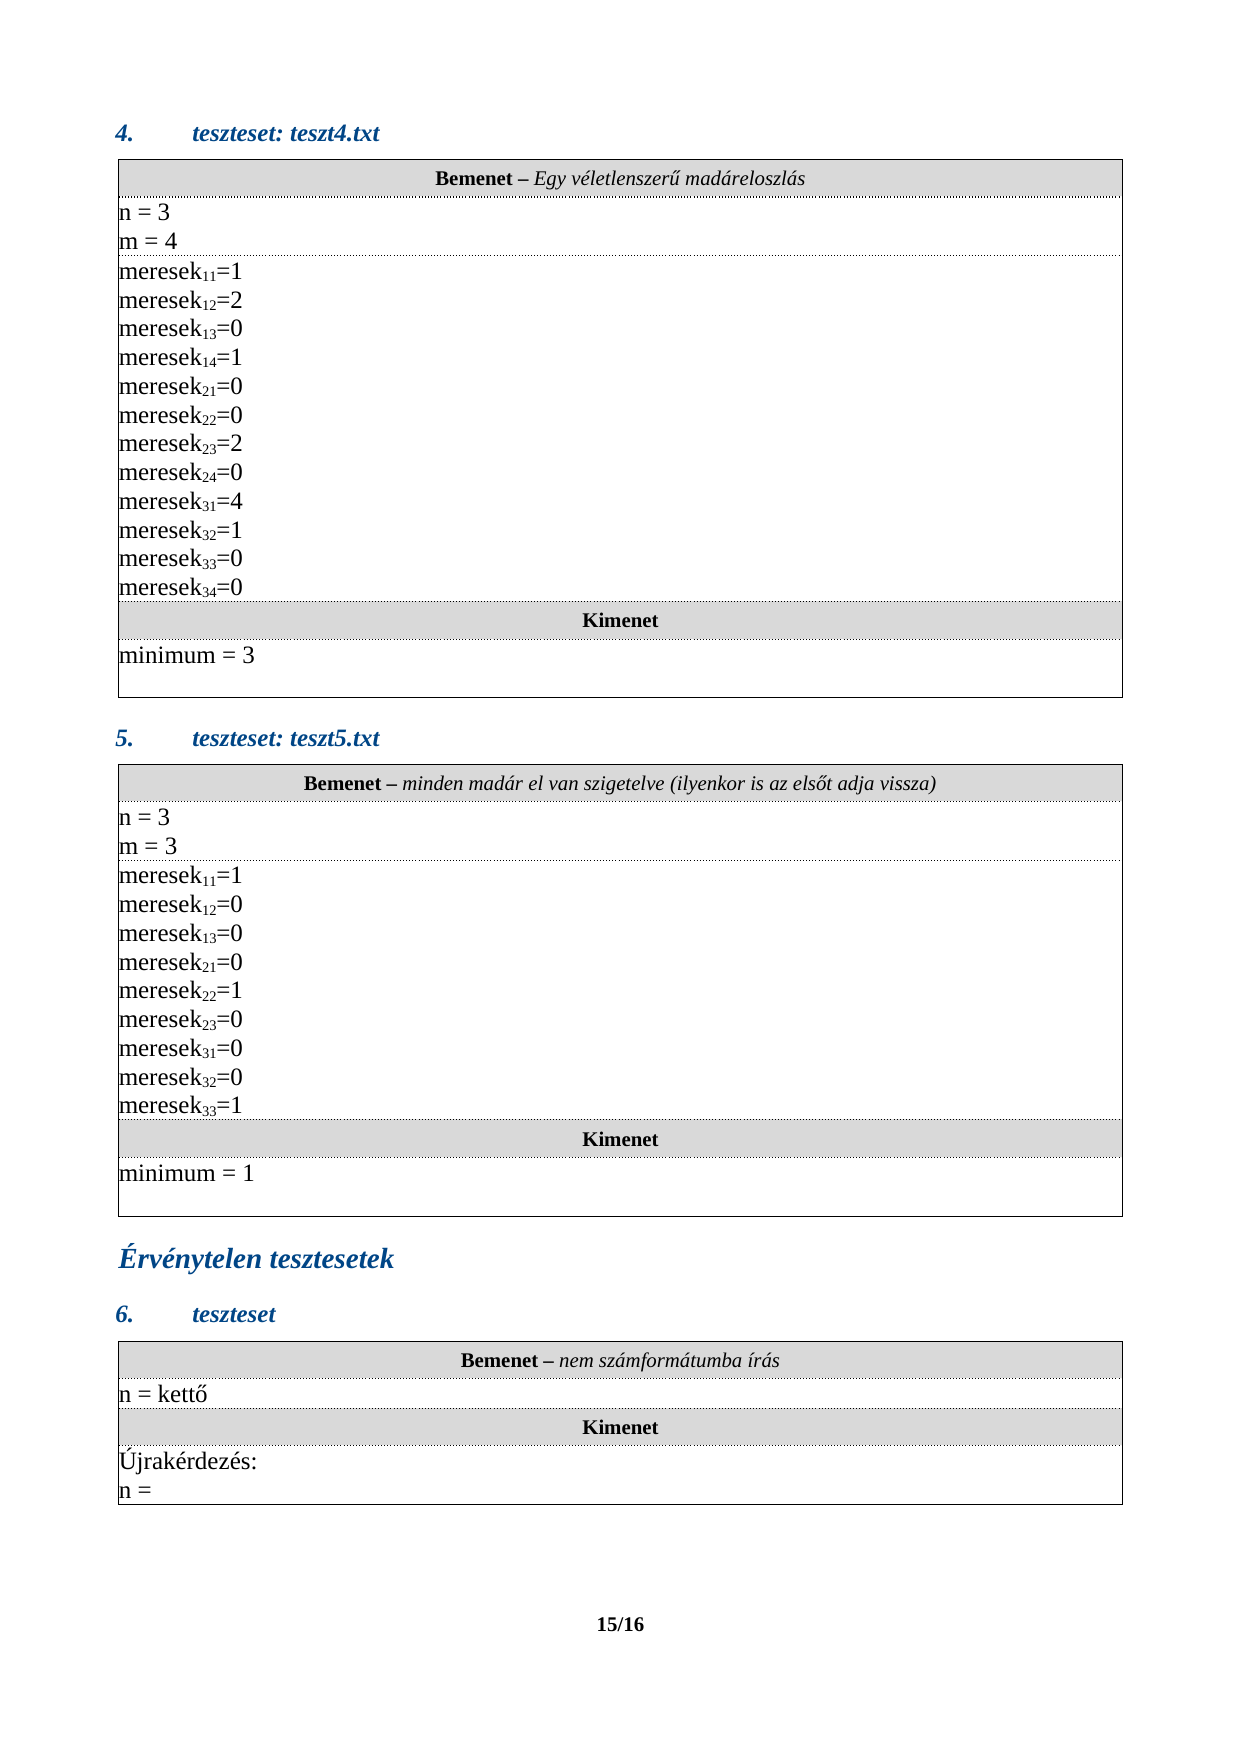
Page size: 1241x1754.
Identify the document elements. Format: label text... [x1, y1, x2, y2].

table_cell n = 3 m = 3 [119, 801, 1122, 859]
table_cell Újrakérdezés: n = [119, 1445, 1122, 1504]
table_cell meresek11=1 meresek12=2 meresek13=0 meresek14=1 meresek21=0 meresek22=0 meresek23=2 meresek24=0 meresek31=4 meresek32=1 meresek33=0 meresek34=0 [119, 255, 1122, 601]
table_cell n = 3 m = 4 [119, 196, 1122, 255]
table_cell meresek11=1 meresek12=0 meresek13=0 meresek21=0 meresek22=1 meresek23=0 meresek31=0 meresek32=0 meresek33=1 [119, 860, 1122, 1119]
list teszteset: teszt5.txt [115, 723, 1122, 751]
table_cell Kimenet [119, 1119, 1122, 1157]
table_header Bemenet – nem számformátumba írás [119, 1342, 1122, 1378]
table_header Bemenet – minden madár el van szigetelve (ilyenkor is az elsőt adja vissza) [119, 765, 1122, 801]
list teszteset: teszt4.txt [115, 118, 1122, 147]
table_cell minimum = 3 [119, 639, 1122, 697]
table_cell minimum = 1 [119, 1157, 1122, 1216]
table_cell Kimenet [119, 601, 1122, 639]
list teszteset [115, 1299, 1122, 1328]
table_cell Kimenet [119, 1408, 1122, 1445]
text Érvénytelen tesztesetek [118, 1241, 1122, 1274]
table_cell n = kettő [119, 1378, 1122, 1408]
table_header Bemenet – Egy véletlenszerű madáreloszlás [119, 160, 1122, 196]
